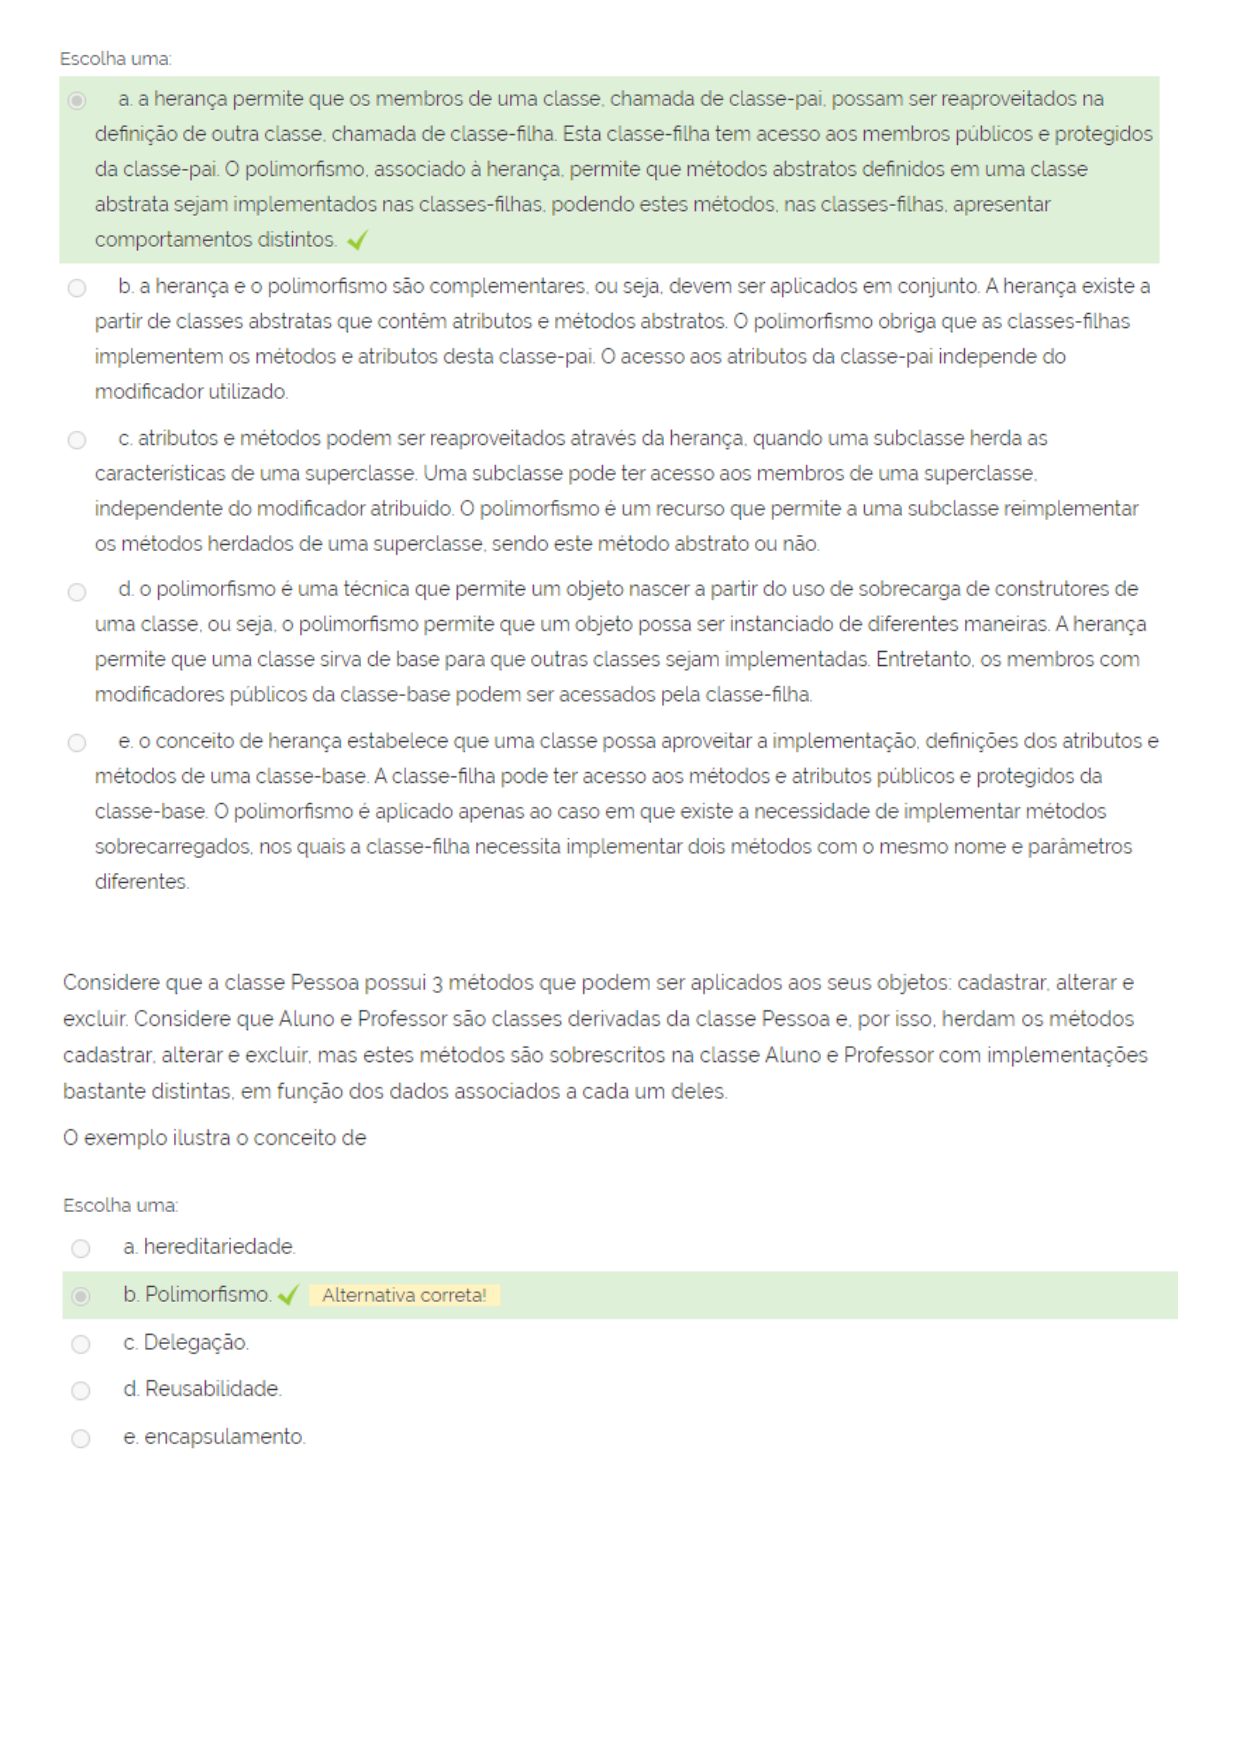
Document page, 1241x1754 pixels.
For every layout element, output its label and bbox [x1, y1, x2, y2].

picture [44, 961, 1178, 1476]
picture [44, 44, 1188, 896]
